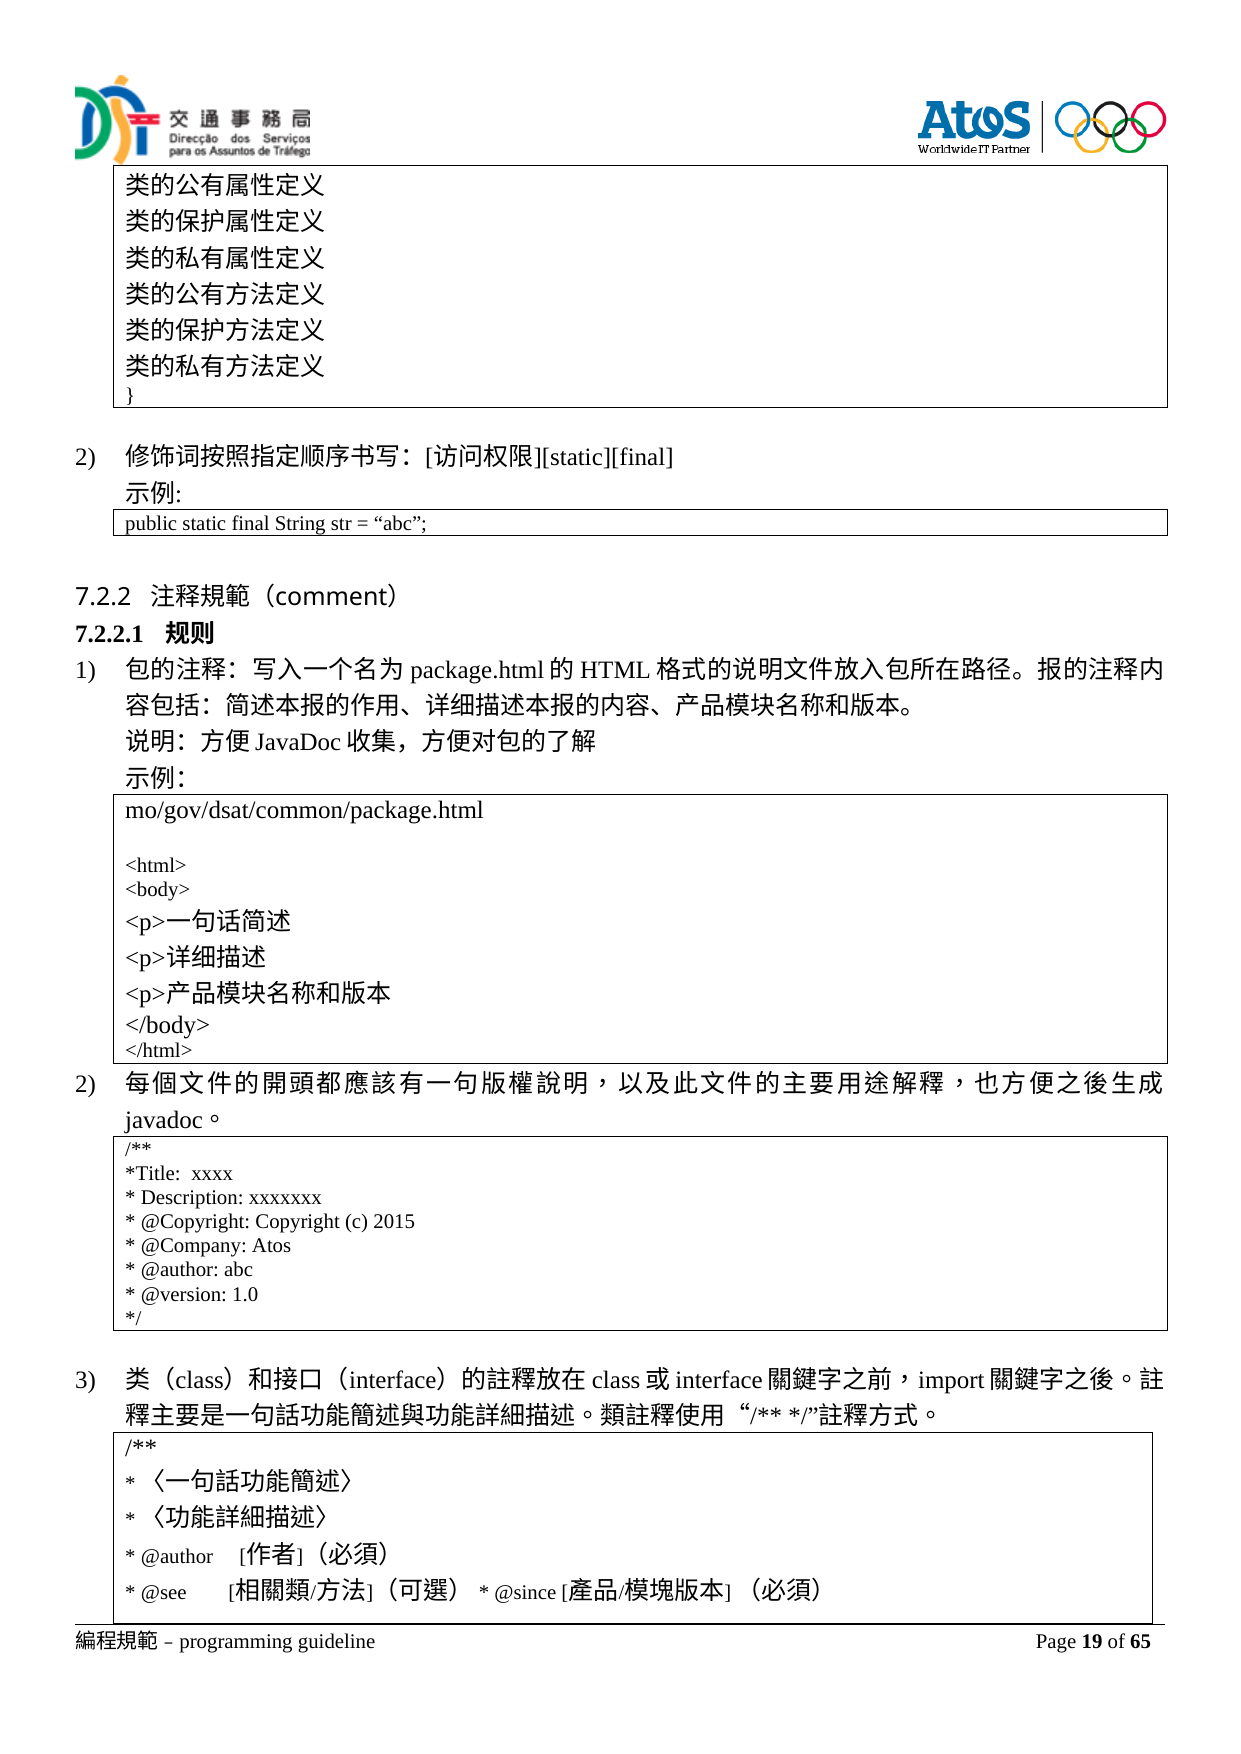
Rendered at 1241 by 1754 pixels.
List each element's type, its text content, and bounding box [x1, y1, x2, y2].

picture [913, 88, 1168, 165]
list 修饰词按照指定顺序书写：[访问权限][static][final] [75, 437, 1165, 473]
table_header 类定义 { 类的公有属性定义 类的保护属性定义 类的私有属性定义 类的公有方法定义 类的保护方法定义 类的私有方法定义 } [114, 166, 1167, 407]
list 类（class）和接口（interface）的註釋放在class或interface關鍵字之前，import關鍵字之後。註釋主要是一句話功能簡述與功能詳細描述。類註釋使用“/** */”註釋方式。 [75, 1359, 1165, 1432]
list 示例: [125, 473, 1165, 509]
table_header mo/gov/dsat/common/package.html <html> <body> <p>一句话简述 <p>详细描述 <p>产品模块名称和版本 </body> </html> [114, 795, 1167, 1062]
list 包的注释：写入一个名为package.html的HTML格式的说明文件放入包所在路径。报的注释内容包括：简述本报的作用、详细描述本报的内容、产品模块名称和版本。 [75, 649, 1165, 722]
table_header public static final String str = “abc”; [114, 510, 1167, 534]
list 每個文件的開頭都應該有一句版權說明，以及此文件的主要用途解釋，也方便之後生成javadoc。 [75, 1063, 1165, 1136]
list 说明：方便JavaDoc收集，方便对包的了解 [125, 722, 1165, 758]
list 示例： [125, 758, 1165, 794]
table_header /** *Title: xxxx * Description: xxxxxxx * @Copyright: Copyright (c) 2015 * @Company: Atos * @author: abc * @version: 1.0 */ [114, 1137, 1167, 1329]
subtitle 规则 [75, 613, 1165, 649]
table_header /** * 〈一句話功能簡述〉 * 〈功能詳細描述〉 * @author [作者]（必須） * @see [相關類/方法]（可選） * @since [產品/模塊版本] （必須） * @deprecated （可選） */ [114, 1433, 1152, 1623]
picture [75, 75, 310, 165]
subtitle 注释規範（comment） [75, 577, 1165, 613]
